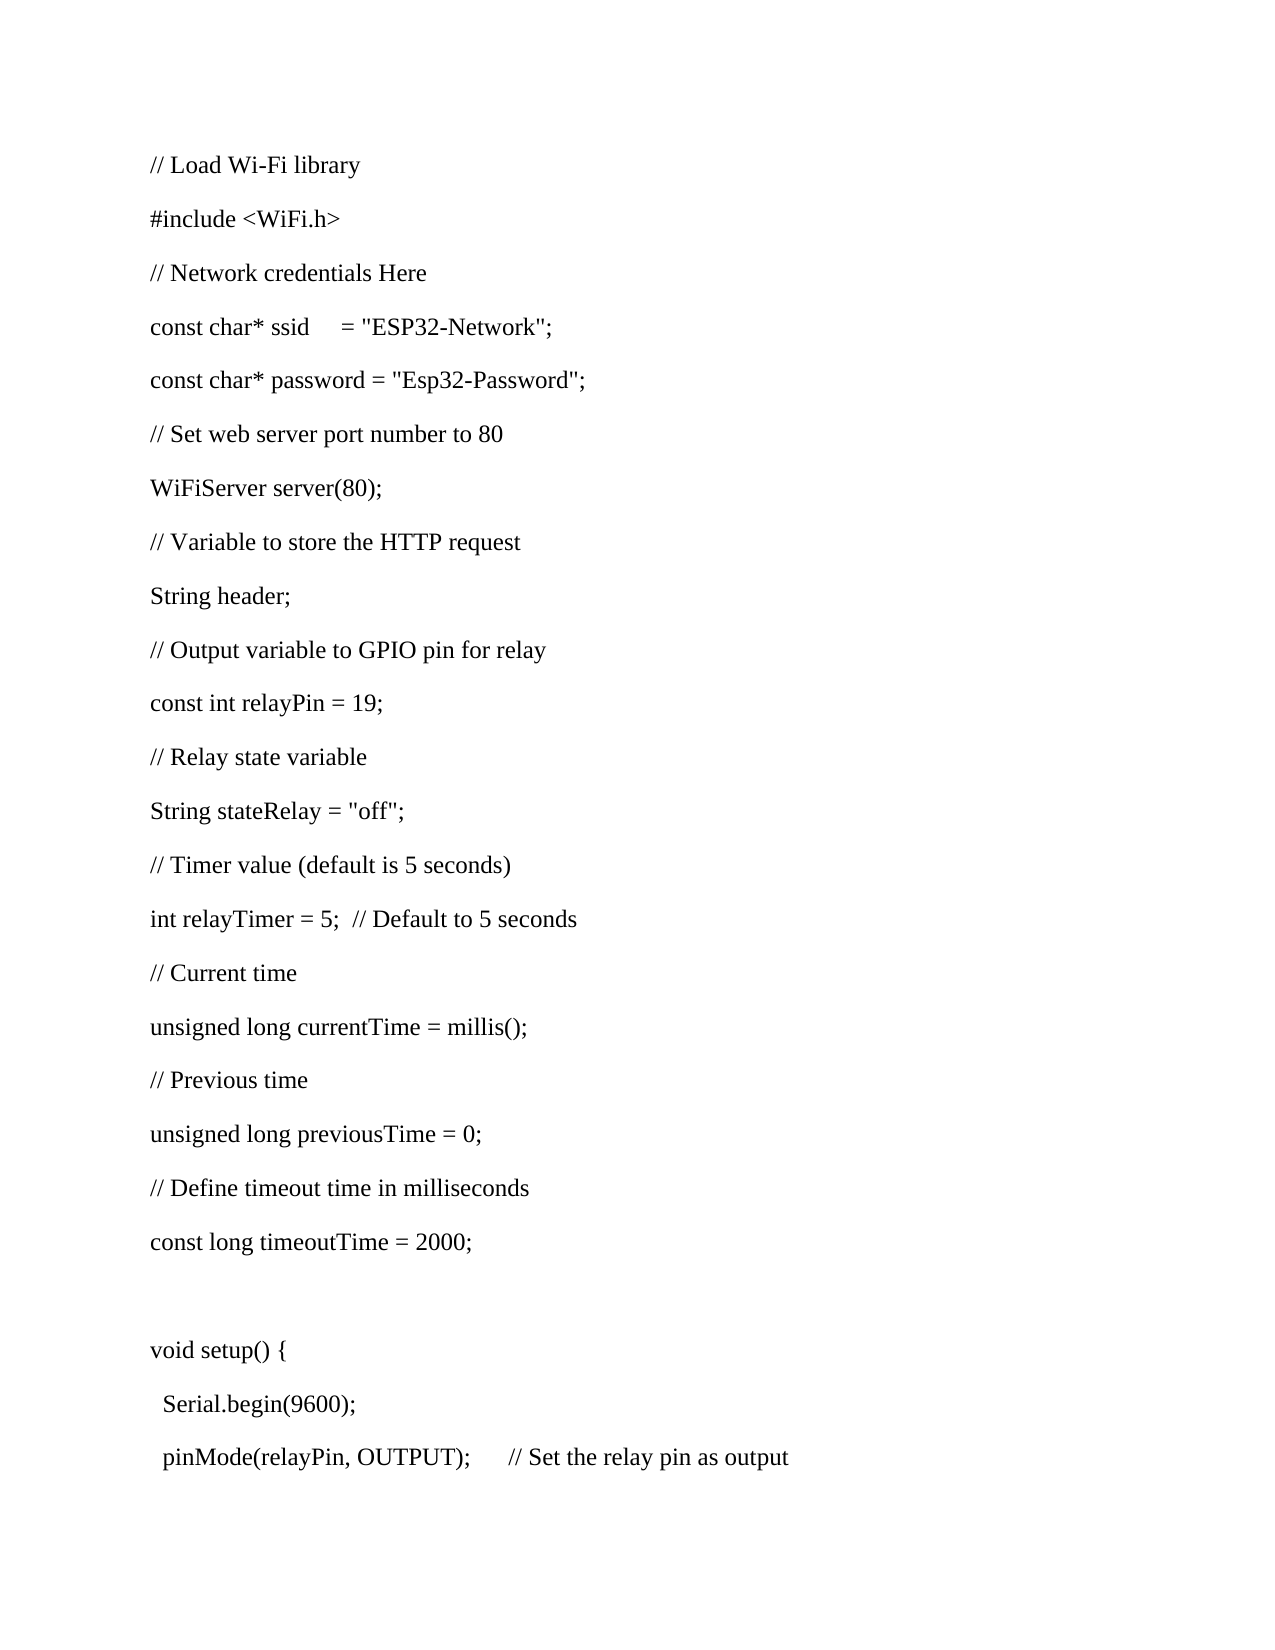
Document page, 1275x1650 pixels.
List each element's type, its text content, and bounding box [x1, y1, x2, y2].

text pinMode(relayPin, OUTPUT); // Set the relay pin as output [150, 1442, 1125, 1471]
text // Set web server port number to 80 [150, 419, 1125, 448]
text // Variable to store the HTTP request [150, 527, 1125, 556]
text Serial.begin(9600); [150, 1389, 1125, 1417]
text const char* password = "Esp32-Password"; [150, 365, 1125, 394]
text const char* ssid = "ESP32-Network"; [150, 312, 1125, 340]
text void setup() { [150, 1335, 1125, 1363]
text // Relay state variable [150, 742, 1125, 771]
text // Current time [150, 958, 1125, 987]
text // Timer value (default is 5 seconds) [150, 850, 1125, 879]
text unsigned long currentTime = millis(); [150, 1012, 1125, 1040]
text // Network credentials Here [150, 258, 1125, 286]
text int relayTimer = 5; // Default to 5 seconds [150, 904, 1125, 933]
text String stateRelay = "off"; [150, 796, 1125, 825]
text String header; [150, 581, 1125, 609]
text // Define timeout time in milliseconds [150, 1173, 1125, 1202]
text #include <WiFi.h> [150, 204, 1125, 233]
text const int relayPin = 19; [150, 688, 1125, 717]
text unsigned long previousTime = 0; [150, 1119, 1125, 1148]
text // Load Wi-Fi library [150, 150, 1125, 179]
text // Output variable to GPIO pin for relay [150, 635, 1125, 663]
text WiFiServer server(80); [150, 473, 1125, 502]
text // Previous time [150, 1066, 1125, 1094]
text const long timeoutTime = 2000; [150, 1227, 1125, 1256]
